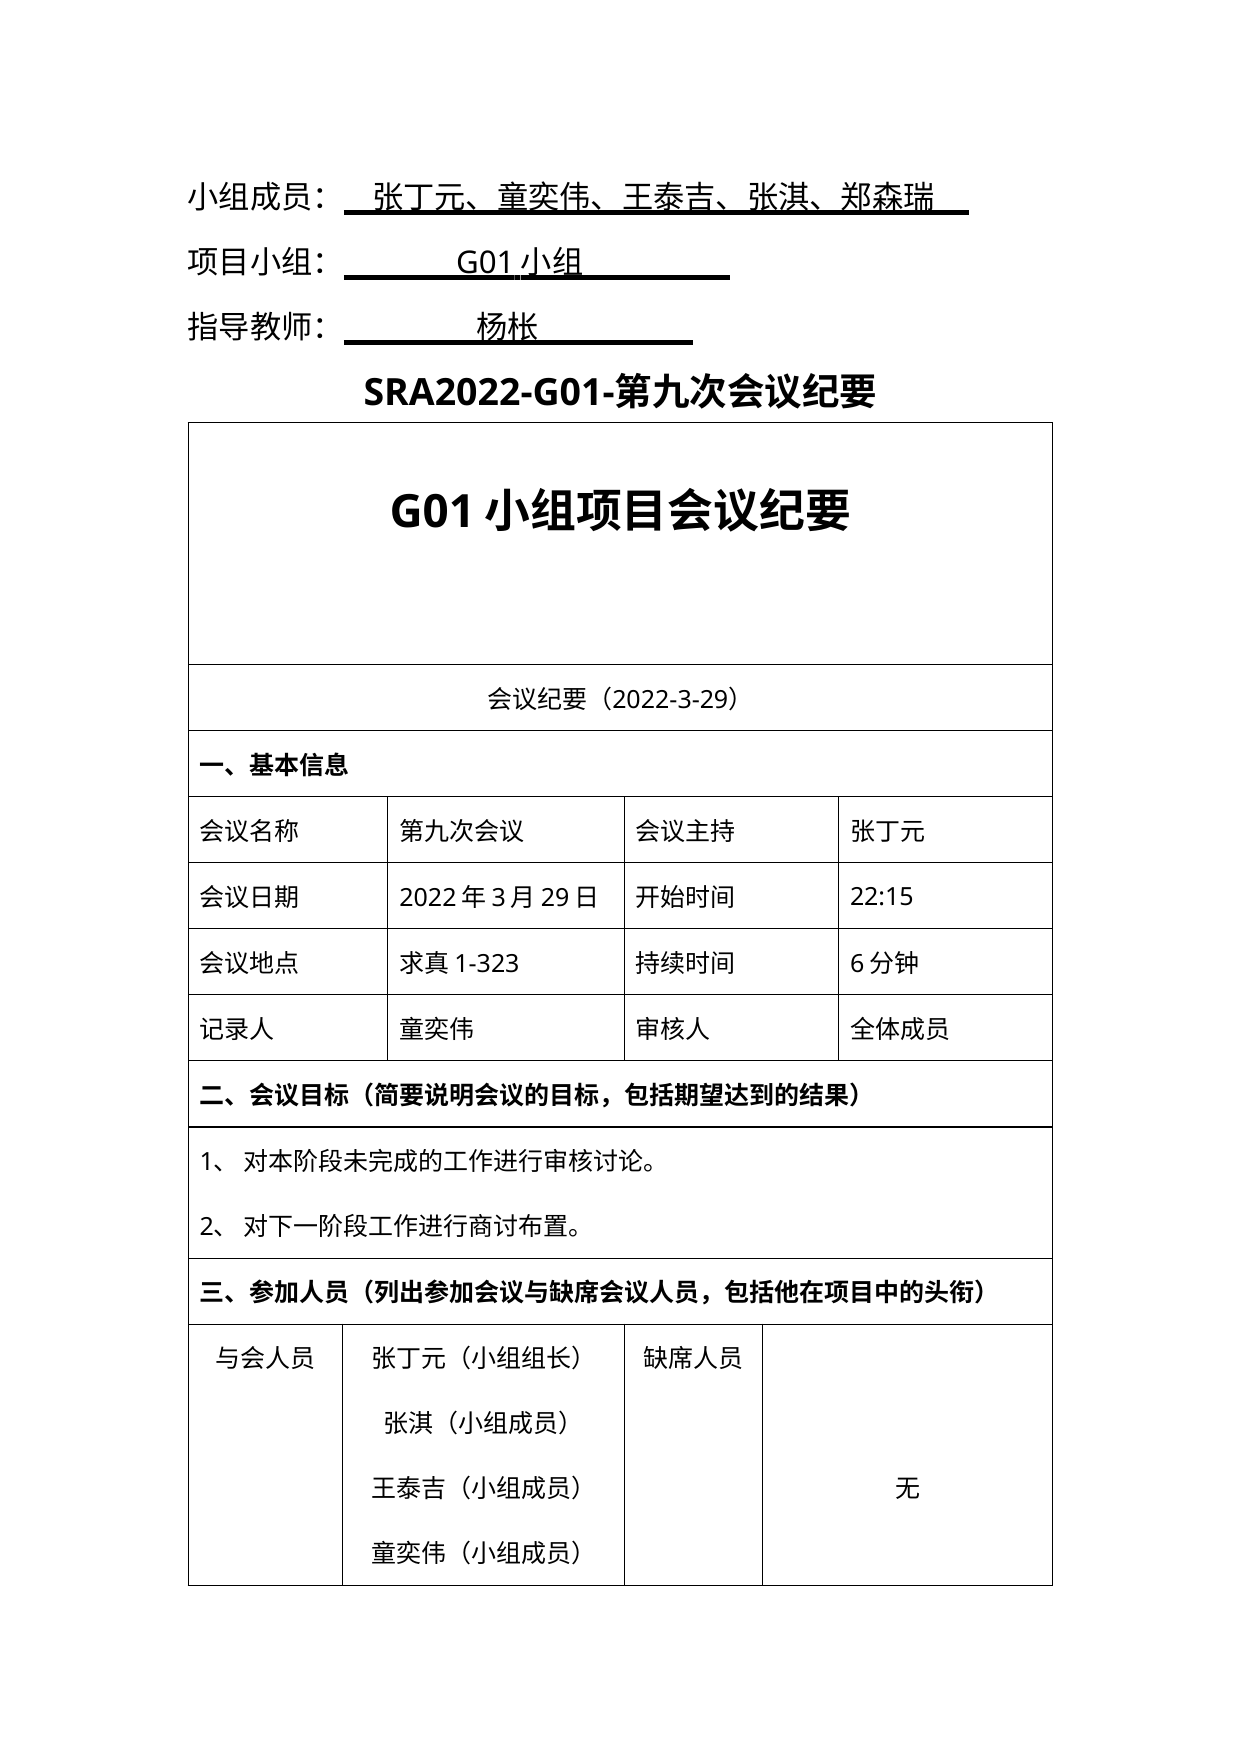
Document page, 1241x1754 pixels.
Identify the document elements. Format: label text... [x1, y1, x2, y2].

table_header G01小组项目会议纪要 [189, 423, 1052, 664]
table_cell 持续时间 [625, 929, 838, 994]
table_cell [343, 1325, 624, 1584]
table_cell 开始时间 [625, 863, 838, 928]
table_cell 一、基本信息 [189, 731, 1052, 796]
text SRA2022-G01-第九次会议纪要 [187, 357, 1053, 422]
table_cell 求真1-323 [388, 929, 624, 994]
text 项目小组： G01小组 [187, 227, 1053, 292]
table_cell 会议纪要（2022-3-29） [189, 665, 1052, 730]
table_cell 2022年3月29日 [388, 863, 624, 928]
table_cell 全体成员 [839, 995, 1052, 1060]
text 指导教师： 杨枨 [187, 292, 1053, 357]
text 小组成员： 张丁元、童奕伟、王泰吉、张淇、郑森瑞 [187, 162, 1053, 227]
table_cell 张丁元 [839, 797, 1052, 862]
table_cell 缺席人员 [625, 1325, 762, 1584]
table_cell 三、参加人员（列出参加会议与缺席会议人员，包括他在项目中的头衔） [189, 1259, 1052, 1323]
table_cell 二、会议目标（简要说明会议的目标，包括期望达到的结果） [189, 1061, 1052, 1126]
table_cell 对本阶段未完成的工作进行审核讨论。 对下一阶段工作进行商讨布置。 [189, 1128, 1052, 1257]
table_cell 22:15 [839, 863, 1052, 928]
table_cell 第九次会议 [388, 797, 624, 862]
table_cell 审核人 [625, 995, 838, 1060]
table_cell 会议名称 [189, 797, 387, 862]
table_cell 无 [763, 1325, 1052, 1584]
table_cell 会议地点 [189, 929, 387, 994]
table_cell 6分钟 [839, 929, 1052, 994]
table_cell 童奕伟 [388, 995, 624, 1060]
table_cell 与会人员 [189, 1325, 342, 1584]
table_cell 记录人 [189, 995, 387, 1060]
table_cell 会议日期 [189, 863, 387, 928]
table_cell 会议主持 [625, 797, 838, 862]
